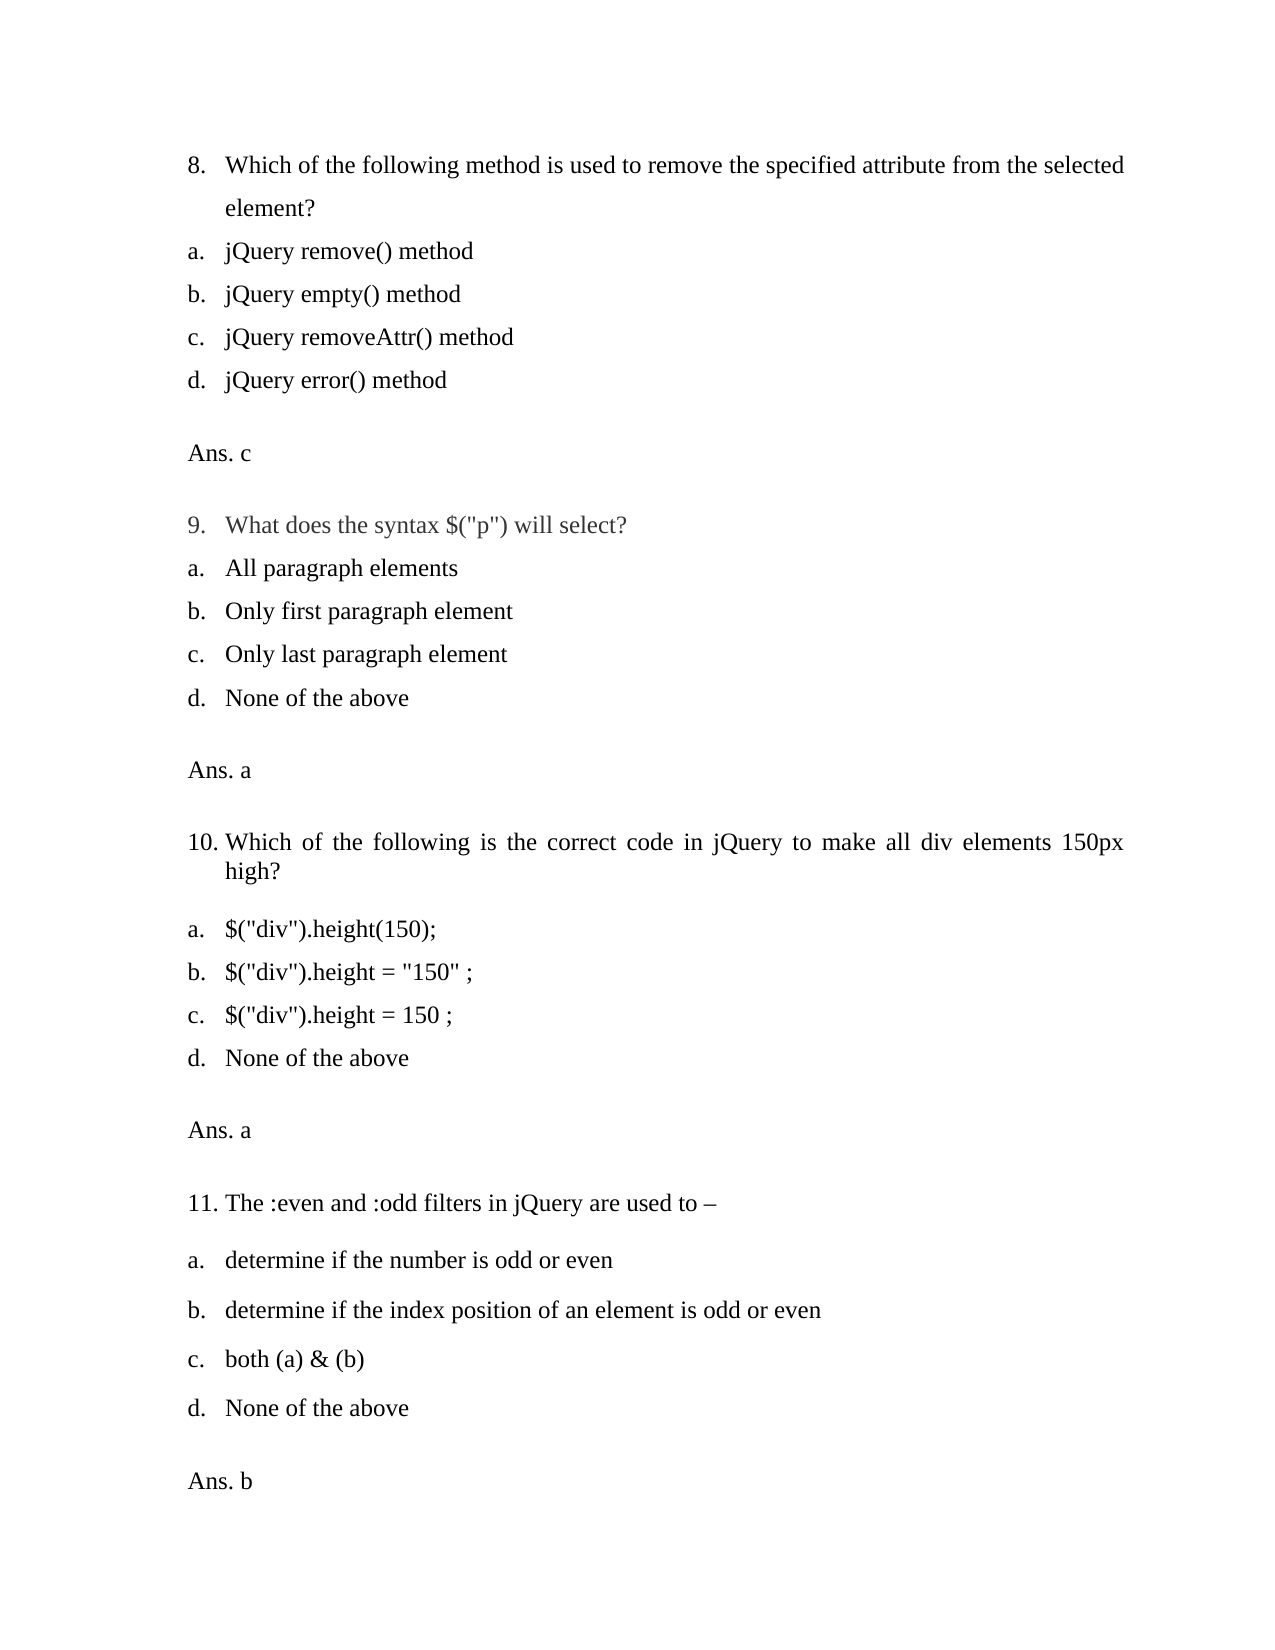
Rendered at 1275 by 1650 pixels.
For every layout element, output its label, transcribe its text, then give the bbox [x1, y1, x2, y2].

text Ans. a [187, 1116, 1125, 1144]
text Ans. a [187, 755, 1125, 784]
list $("div").height = 150 ; [187, 1000, 1125, 1029]
list Which of the following method is used to remove the specified attribute from the selected element? [187, 150, 1125, 222]
list None of the above [187, 1043, 1125, 1072]
list determine if the index position of an element is odd or even [187, 1295, 1125, 1323]
list jQuery error() method [187, 366, 1125, 394]
list jQuery empty() method [187, 279, 1125, 308]
text Ans. b [187, 1466, 1125, 1494]
list jQuery remove() method [187, 236, 1125, 265]
list $("div").height = "150" ; [187, 957, 1125, 986]
list Only last paragraph element [187, 639, 1125, 668]
list $("div").height(150); [187, 914, 1125, 943]
list both (a) & (b) [187, 1344, 1125, 1373]
list determine if the number is odd or even [187, 1245, 1125, 1274]
list All paragraph elements [187, 553, 1125, 582]
list None of the above [187, 683, 1125, 711]
list Which of the following is the correct code in jQuery to make all div elements 150px high? [187, 827, 1125, 885]
list None of the above [187, 1393, 1125, 1422]
list What does the syntax $("p") will select? [187, 510, 1125, 539]
list jQuery removeAttr() method [187, 322, 1125, 351]
list The :even and :odd filters in jQuery are used to – [187, 1188, 1125, 1217]
text Ans. c [187, 438, 1125, 467]
list Only first paragraph element [187, 596, 1125, 625]
